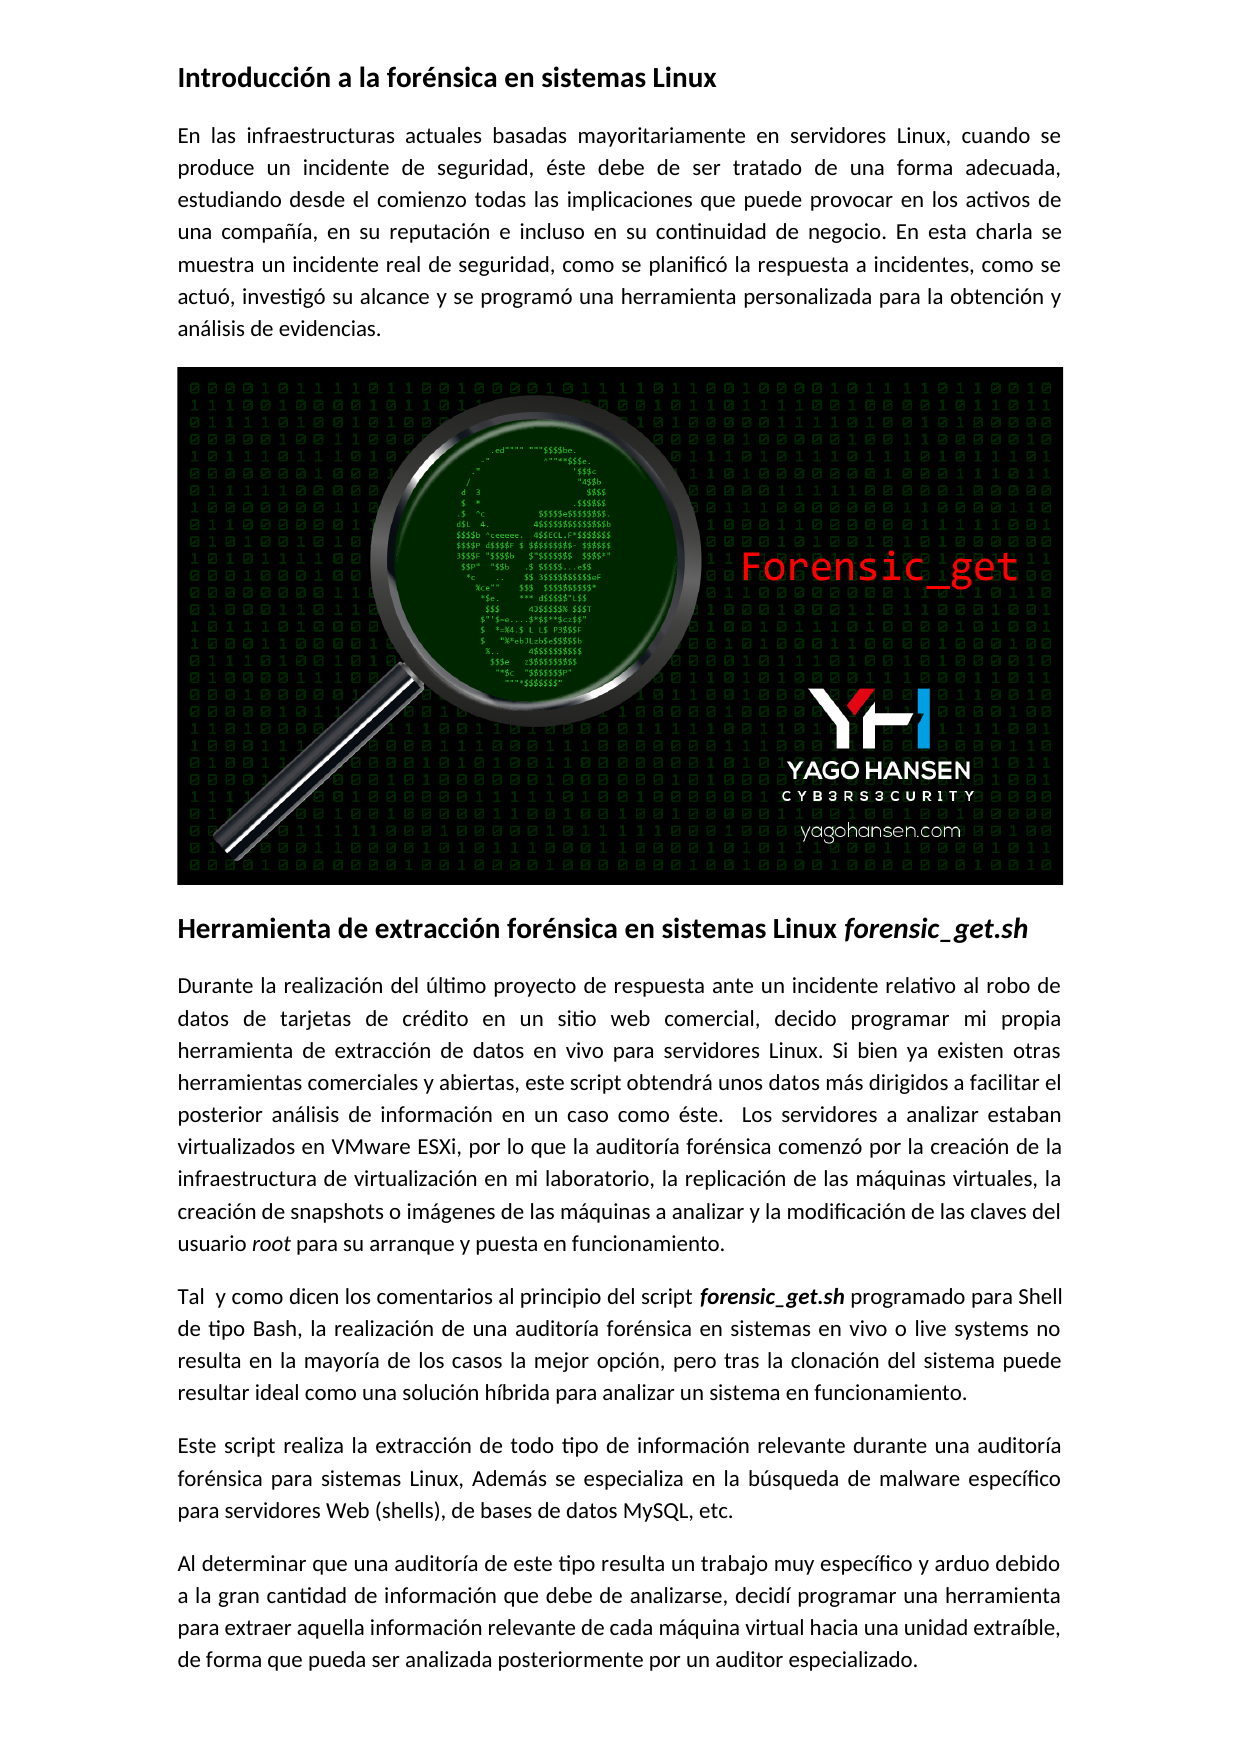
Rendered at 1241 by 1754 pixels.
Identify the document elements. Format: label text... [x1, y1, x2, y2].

text En las infraestructuras actuales basadas mayoritariamente en servidores Linux, cuando se produce un incidente de seguridad, éste debe de ser tratado de una forma adecuada, estudiando desde el comienzo todas las implicaciones que puede provocar en los activos de una compañía, en su reputación e incluso en su continuidad de negocio. En esta charla se muestra un incidente real de seguridad, como se planificó la respuesta a incidentes, como se actuó, investigó su alcance y se programó una herramienta personalizada para la obtención y análisis de evidencias. [177, 121, 1063, 342]
picture [177, 367, 1064, 885]
text Introducción a la forénsica en sistemas Linux [177, 59, 1063, 95]
text Tal y como dicen los comentarios al principio del script forensic_get.sh programado para Shell de tipo Bash, la realización de una auditoría forénsica en sistemas en vivo o live systems no resulta en la mayoría de los casos la mejor opción, pero tras la clonación del sistema puede resultar ideal como una solución híbrida para analizar un sistema en funcionamiento. [177, 1282, 1063, 1407]
text Este script realiza la extracción de todo tipo de información relevante durante una auditoría forénsica para sistemas Linux, Además se especializa en la búsqueda de malware específico para servidores Web (shells), de bases de datos MySQL, etc. [177, 1432, 1063, 1524]
text Herramienta de extracción forénsica en sistemas Linux forensic_get.sh [177, 910, 1063, 945]
text Al determinar que una auditoría de este tipo resulta un trabajo muy específico y arduo debido a la gran cantidad de información que debe de analizarse, decidí programar una herramienta para extraer aquella información relevante de cada máquina virtual hacia una unidad extraíble, de forma que pueda ser analizada posteriormente por un auditor especializado. [177, 1549, 1063, 1673]
text Durante la realización del último proyecto de respuesta ante un incidente relativo al robo de datos de tarjetas de crédito en un sitio web comercial, decido programar mi propia herramienta de extracción de datos en vivo para servidores Linux. Si bien ya existen otras herramientas comerciales y abiertas, este script obtendrá unos datos más dirigidos a facilitar el posterior análisis de información en un caso como éste. Los servidores a analizar estaban virtualizados en VMware ESXi, por lo que la auditoría forénsica comenzó por la creación de la infraestructura de virtualización en mi laboratorio, la replicación de las máquinas virtuales, la creación de snapshots o imágenes de las máquinas a analizar y la modificación de las claves del usuario root para su arranque y puesta en funcionamiento. [177, 971, 1063, 1257]
